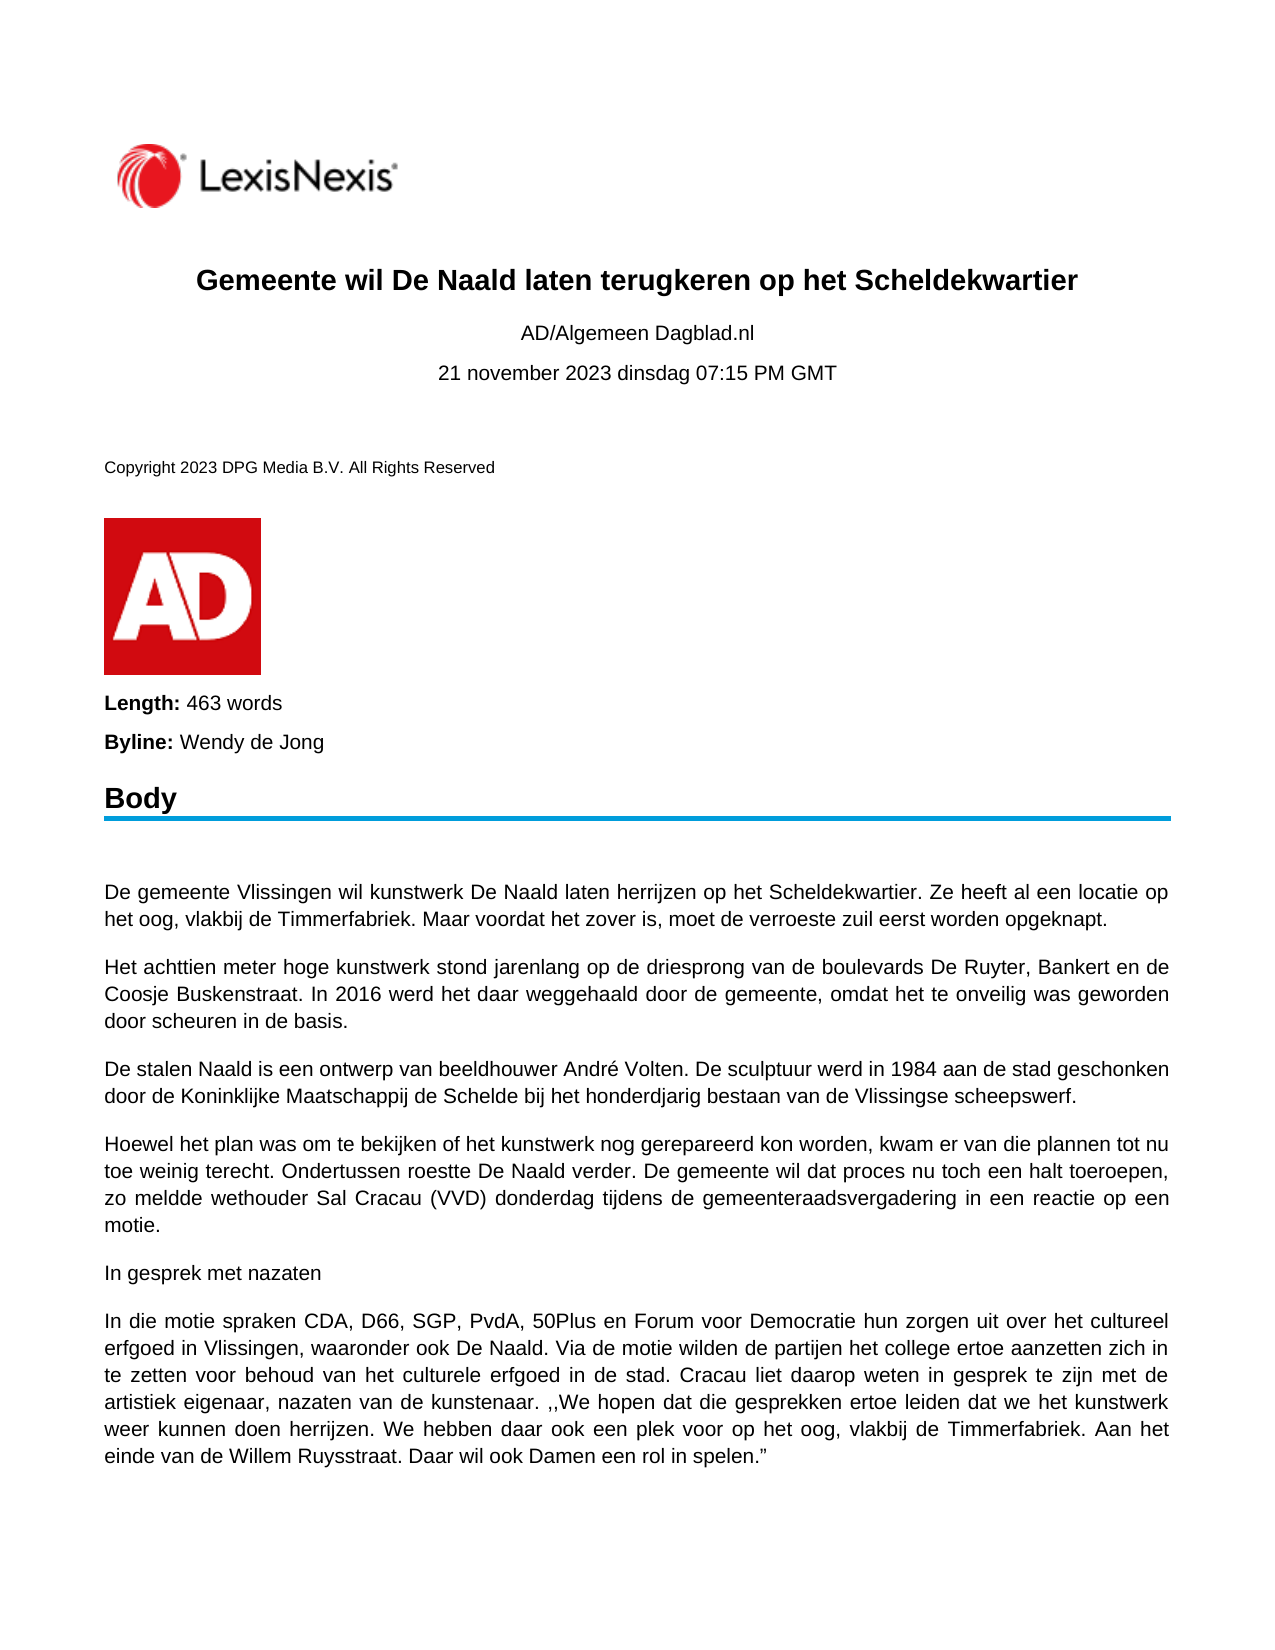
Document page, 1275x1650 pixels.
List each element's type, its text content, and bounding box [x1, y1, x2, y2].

picture [104, 144, 412, 208]
text De gemeente Vlissingen wil kunstwerk De Naald laten herrijzen op het Scheldekwartier. Ze heeft al een locatie op het oog, vlakbij de Timmerfabriek. Maar voordat het zover is, moet de verroeste zuil eerst worden opgeknapt. [104, 877, 1171, 931]
text Body [104, 779, 1171, 814]
text Length: 463 words [104, 687, 1171, 714]
text De stalen Naald is een ontwerp van beeldhouwer André Volten. De sculptuur werd in 1984 aan de stad geschonken door de Koninklijke Maatschappij de Schelde bij het honderdjarig bestaan van de Vlissingse scheepswerf. [104, 1054, 1171, 1108]
text Hoewel het plan was om te bekijken of het kunstwerk nog gerepareerd kon worden, kwam er van die plannen tot nu toe weinig terecht. Ondertussen roestte De Naald verder. De gemeente wil dat proces nu toch een halt toeroepen, zo meldde wethouder Sal Cracau (VVD) donderdag tijdens de gemeenteraadsvergadering in een reactie op een motie. [104, 1129, 1171, 1237]
text 21 november 2023 dinsdag 07:15 PM GMT [104, 357, 1171, 384]
text Byline: Wendy de Jong [104, 727, 1171, 754]
text In gesprek met nazaten [104, 1258, 1171, 1285]
picture [104, 518, 261, 675]
text Het achttien meter hoge kunstwerk stond jarenlang op de driesprong van de boulevards De Ruyter, Bankert en de Coosje Buskenstraat. In 2016 werd het daar weggehaald door de gemeente, omdat het te onveilig was geworden door scheuren in de basis. [104, 952, 1171, 1033]
text In die motie spraken CDA, D66, SGP, PvdA, 50Plus en Forum voor Democratie hun zorgen uit over het cultureel erfgoed in Vlissingen, waaronder ook De Naald. Via de motie wilden de partijen het college ertoe aanzetten zich in te zetten voor behoud van het culturele erfgoed in de stad. Cracau liet daarop weten in gesprek te zijn met de artistiek eigenaar, nazaten van de kunstenaar. ,,We hopen dat die gesprekken ertoe leiden dat we het kunstwerk weer kunnen doen herrijzen. We hebben daar ook een plek voor op het oog, vlakbij de Timmerfabriek. Aan het einde van de Willem Ruysstraat. Daar wil ook Damen een rol in spelen.” [104, 1306, 1171, 1468]
text Copyright 2023 DPG Media B.V. All Rights Reserved [104, 426, 1171, 477]
text AD/Algemeen Dagblad.nl [104, 318, 1171, 345]
subtitle Gemeente wil De Naald laten terugkeren op het Scheldekwartier [104, 261, 1171, 297]
